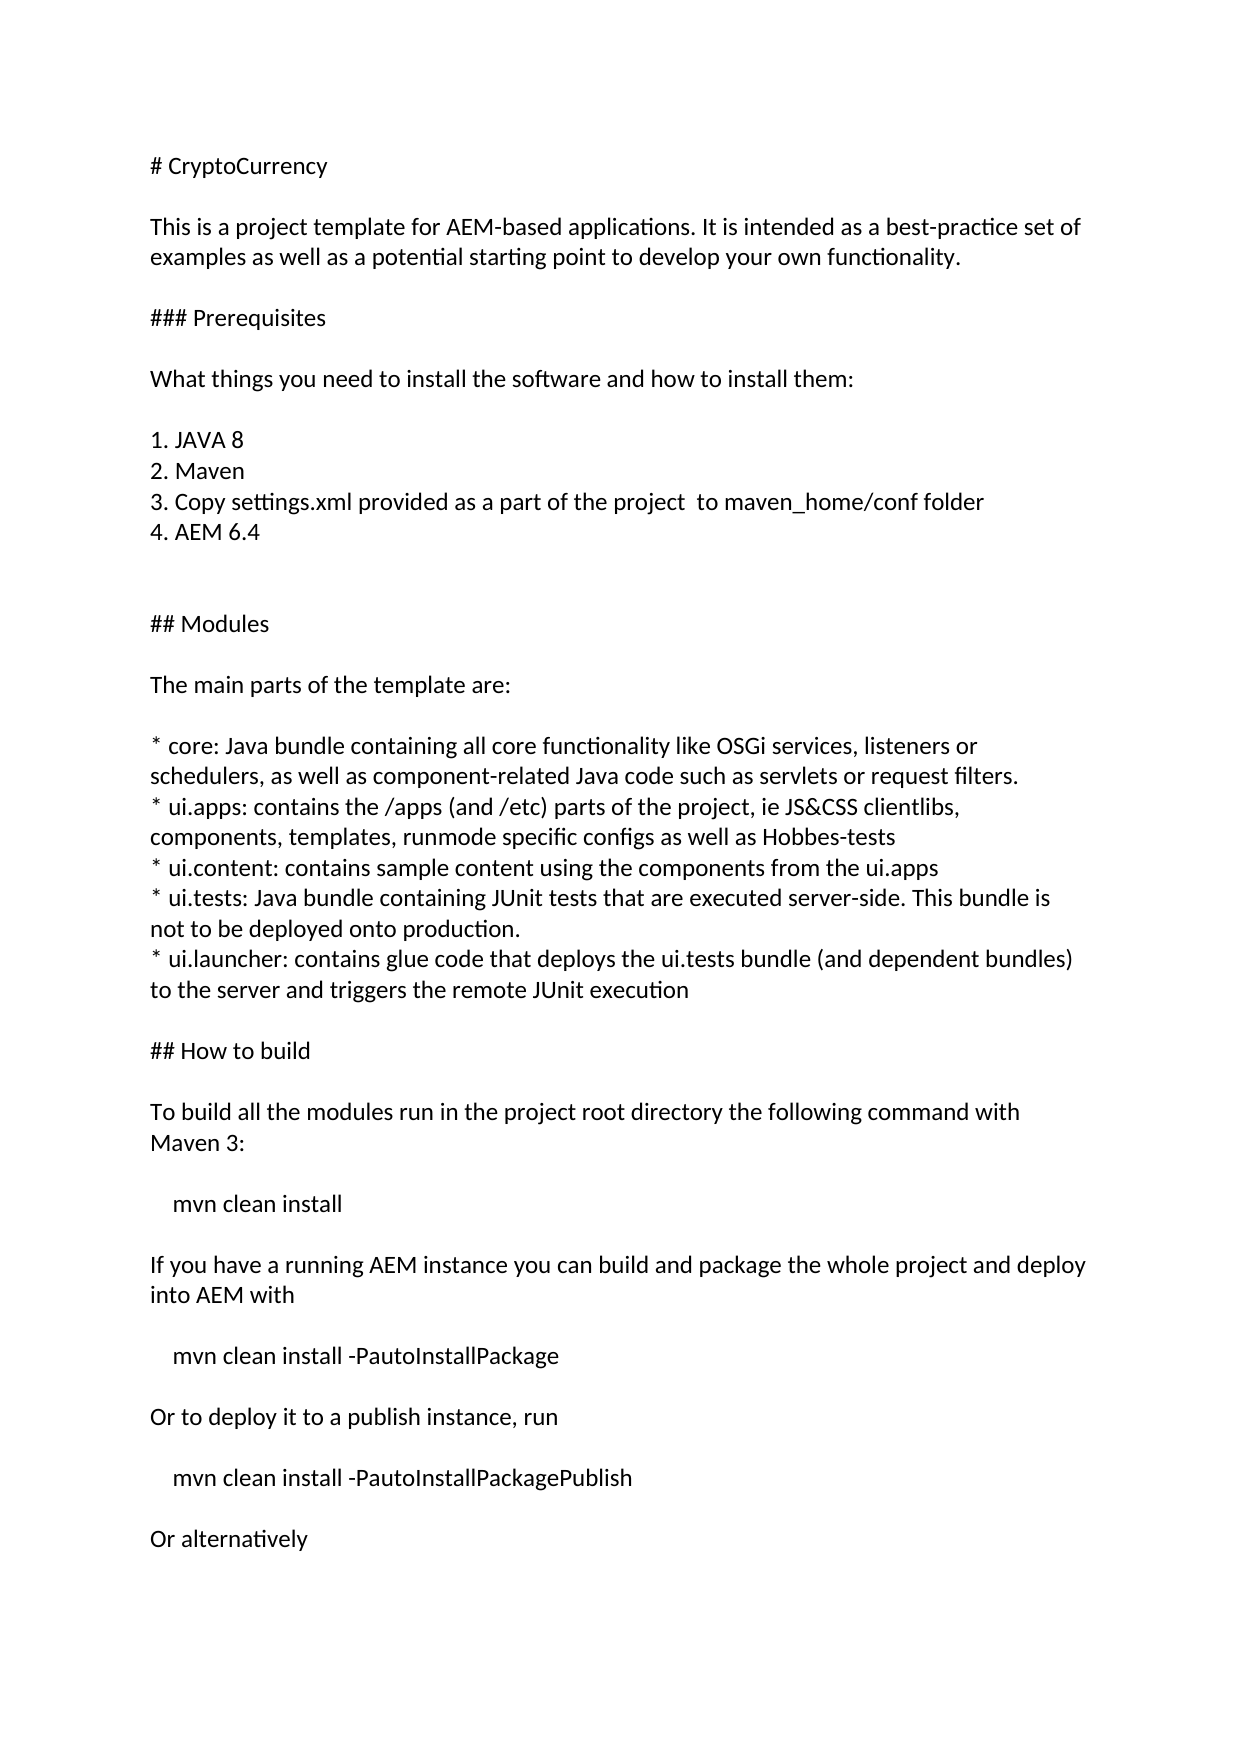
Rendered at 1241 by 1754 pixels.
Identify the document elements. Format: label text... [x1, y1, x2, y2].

text mvn clean install -PautoInstallPackagePublish [150, 1462, 1090, 1493]
text ## How to build [150, 1035, 1090, 1066]
text * ui.launcher: contains glue code that deploys the ui.tests bundle (and dependent bundles) to the server and triggers the remote JUnit execution [150, 943, 1090, 1004]
text * ui.tests: Java bundle containing JUnit tests that are executed server-side. This bundle is not to be deployed onto production. [150, 882, 1090, 943]
text * ui.apps: contains the /apps (and /etc) parts of the project, ie JS&CSS clientlibs, components, templates, runmode specific configs as well as Hobbes-tests [150, 791, 1090, 852]
text mvn clean install [150, 1188, 1090, 1218]
text 3. Copy settings.xml provided as a part of the project to maven_home/conf folder [150, 486, 1090, 516]
text * core: Java bundle containing all core functionality like OSGi services, listeners or schedulers, as well as component-related Java code such as servlets or request filters. [150, 730, 1090, 791]
text Or alternatively [150, 1523, 1090, 1554]
text What things you need to install the software and how to install them: [150, 364, 1090, 394]
text The main parts of the template are: [150, 669, 1090, 699]
text # CryptoCurrency [150, 150, 1090, 181]
text mvn clean install -PautoInstallPackage [150, 1340, 1090, 1371]
text 2. Maven [150, 455, 1090, 486]
text * ui.content: contains sample content using the components from the ui.apps [150, 852, 1090, 882]
text 1. JAVA 8 [150, 425, 1090, 455]
text To build all the modules run in the project root directory the following command with Maven 3: [150, 1096, 1090, 1157]
text ## Modules [150, 608, 1090, 638]
text If you have a running AEM instance you can build and package the whole project and deploy into AEM with [150, 1249, 1090, 1310]
text 4. AEM 6.4 [150, 516, 1090, 547]
text ### Prerequisites [150, 303, 1090, 333]
text Or to deploy it to a publish instance, run [150, 1401, 1090, 1432]
text This is a project template for AEM-based applications. It is intended as a best-practice set of examples as well as a potential starting point to develop your own functionality. [150, 211, 1090, 272]
